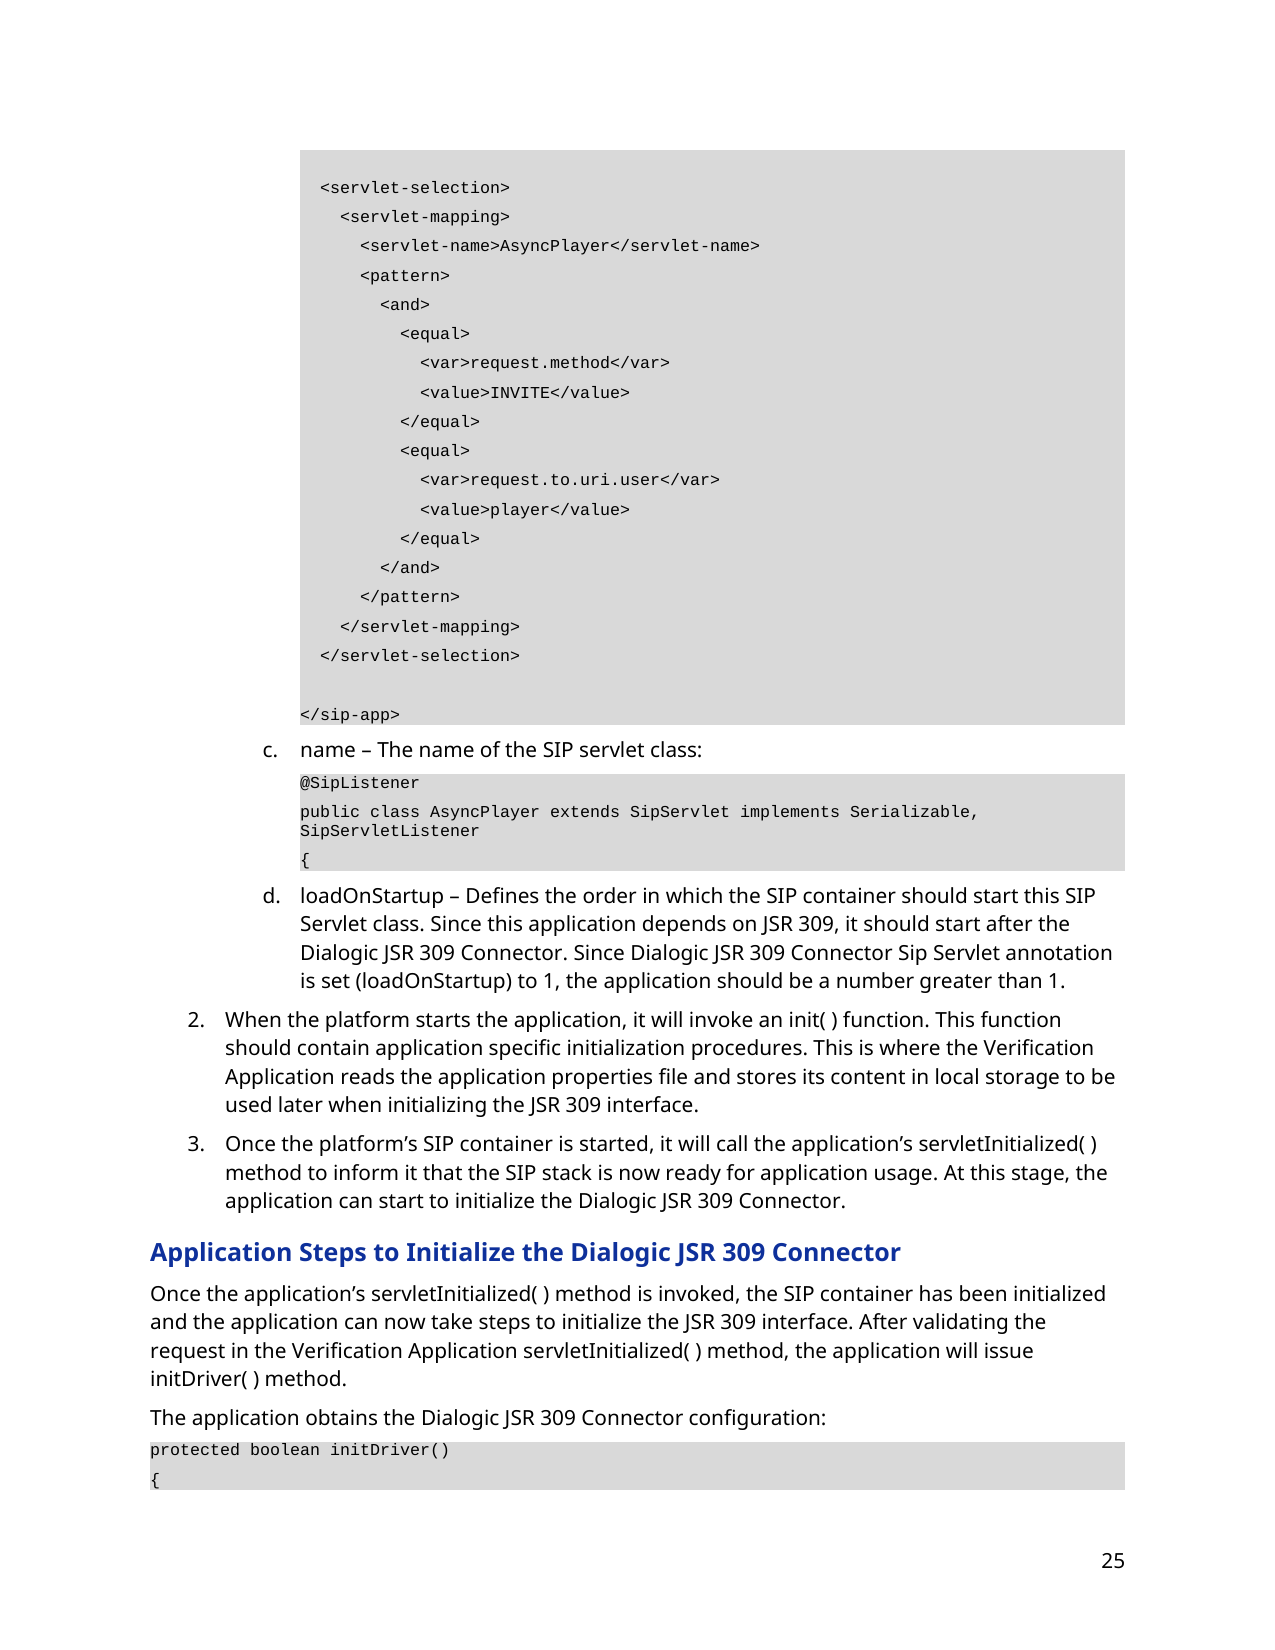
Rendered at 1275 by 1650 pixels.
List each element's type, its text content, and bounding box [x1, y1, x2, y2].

text <value>player</value> [300, 501, 1125, 520]
text Once the application’s servletInitialized( ) method is invoked, the SIP container has been initialized and the application can now take steps to initialize the JSR 309 interface. After validating the request in the Verification Application servletInitialized( ) method, the application will issue initDriver( ) method. [150, 1279, 1125, 1393]
text </and> [300, 560, 1125, 579]
text </equal> [300, 413, 1125, 432]
subtitle Application Steps to Initialize the Dialogic JSR 309 Connector [150, 1234, 1125, 1268]
text public class AsyncPlayer extends SipServlet implements Serializable, SipServletListener [300, 803, 1125, 841]
text </servlet-selection> [300, 648, 1125, 666]
text protected boolean initDriver() [150, 1442, 1125, 1461]
list name – The name of the SIP servlet class: [262, 735, 1125, 764]
text <and> [300, 296, 1125, 315]
text </servlet-mapping> [300, 618, 1125, 637]
text <servlet-name>AsyncPlayer</servlet-name> [300, 238, 1125, 257]
text @SipListener [300, 774, 1125, 793]
text { [300, 852, 1125, 871]
text <pattern> [300, 267, 1125, 286]
text </sip-app> [300, 706, 1125, 725]
text <equal> [300, 326, 1125, 344]
text <var>request.method</var> [300, 355, 1125, 374]
text <servlet-mapping> [300, 208, 1125, 227]
list Once the platform’s SIP container is started, it will call the application’s servletInitialized( ) method to inform it that the SIP stack is now ready for application usage. At this stage, the application can start to initialize the Dialogic JSR 309 Connector. [187, 1129, 1125, 1214]
text <value>INVITE</value> [300, 384, 1125, 403]
text { [150, 1471, 1125, 1490]
list When the platform starts the application, it will invoke an init( ) function. This function should contain application specific initialization procedures. This is where the Verification Application reads the application properties file and stores its content in local storage to be used later when initializing the JSR 309 interface. [187, 1005, 1125, 1119]
text The application obtains the Dialogic JSR 309 Connector configuration: [150, 1403, 1125, 1431]
text <equal> [300, 443, 1125, 462]
text <servlet-selection> [300, 179, 1125, 198]
text <var>request.to.uri.user</var> [300, 472, 1125, 491]
text </equal> [300, 531, 1125, 549]
list loadOnStartup – Defines the order in which the SIP container should start this SIP Servlet class. Since this application depends on JSR 309, it should start after the Dialogic JSR 309 Connector. Since Dialogic JSR 309 Connector Sip Servlet annotation is set (loadOnStartup) to 1, the application should be a number greater than 1. [262, 881, 1125, 995]
text </pattern> [300, 589, 1125, 608]
